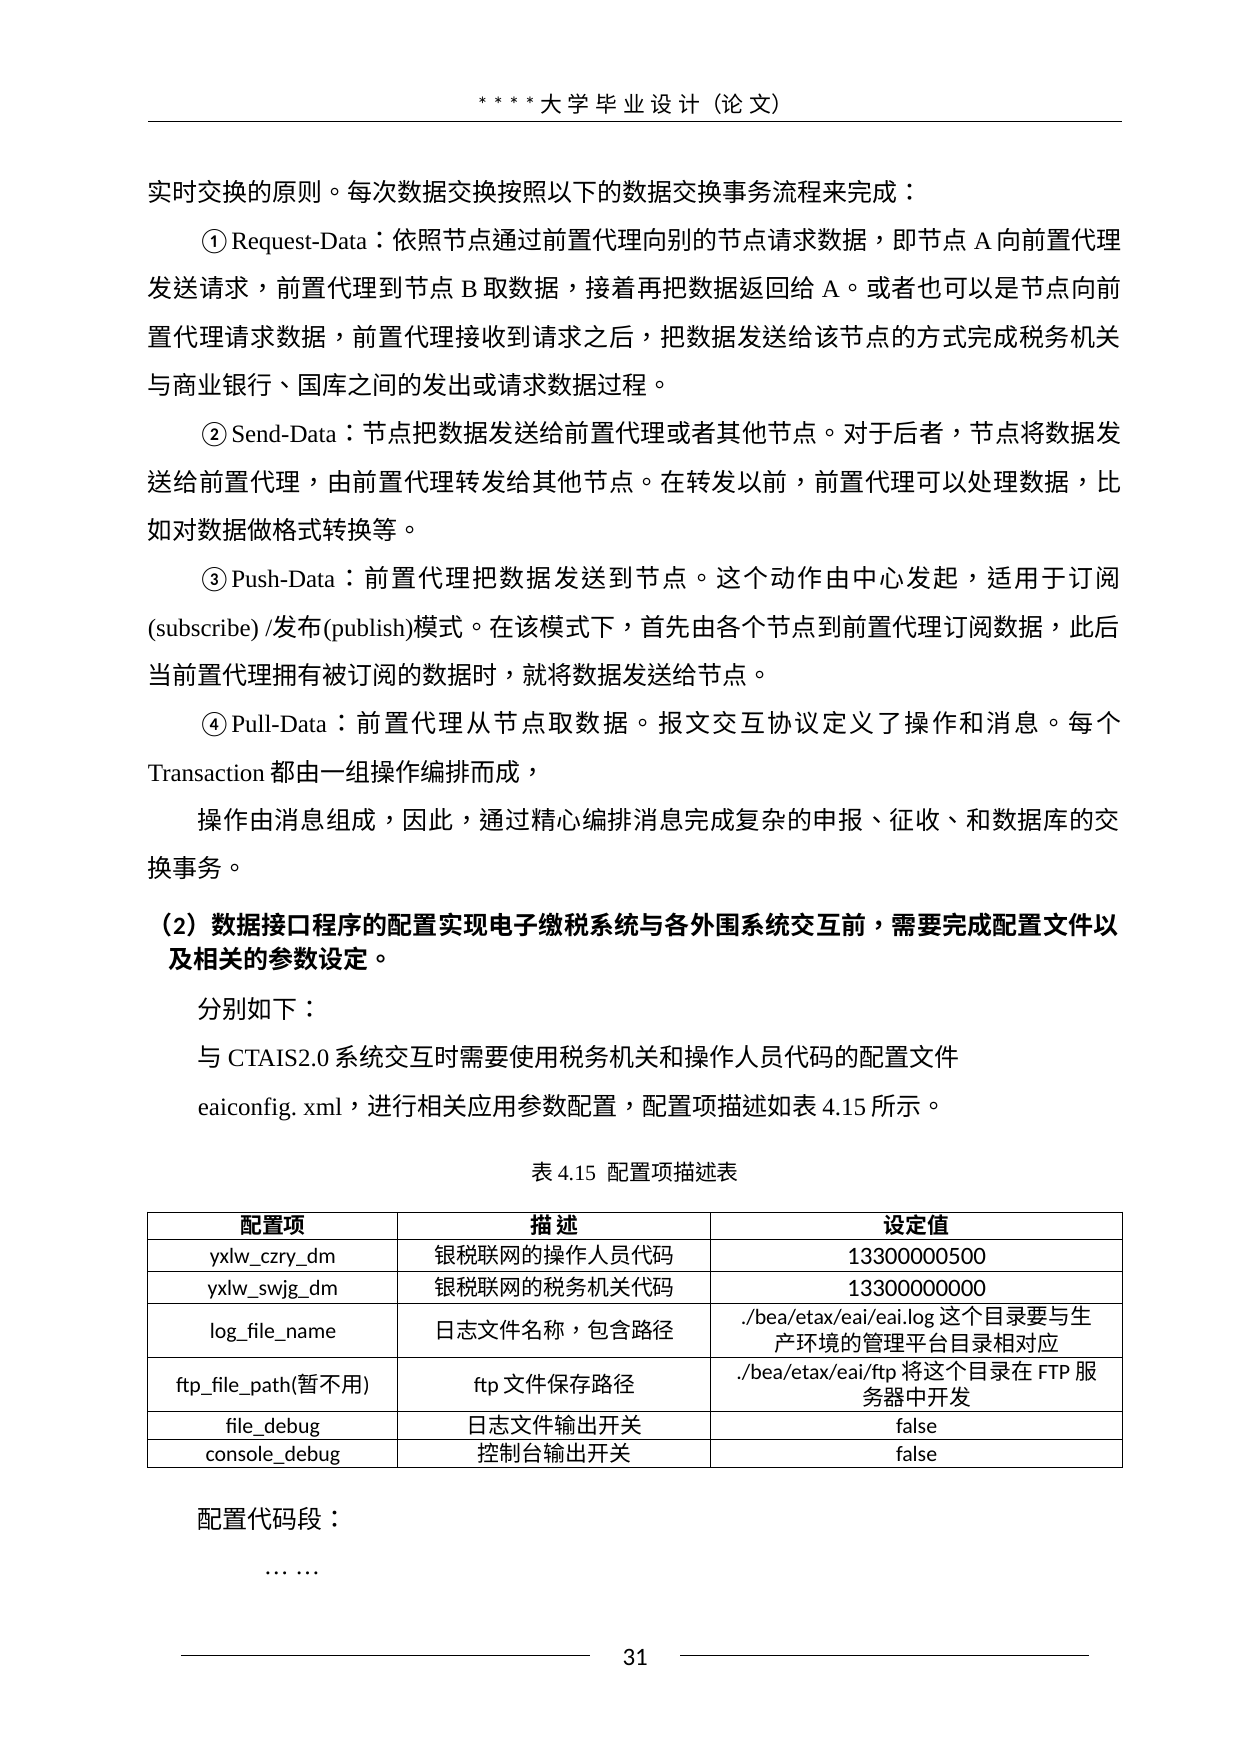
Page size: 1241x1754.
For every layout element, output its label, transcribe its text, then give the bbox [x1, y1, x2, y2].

text ③Push-Data：前置代理把数据发送到节点。这个动作由中心发起，适用于订阅(subscribe) /发布(publish)模式。在该模式下，首先由各个节点到前置代理订阅数据，此后当前置代理拥有被订阅的数据时，就将数据发送给节点。 [148, 546, 1122, 691]
subtitle （2）数据接口程序的配置实现电子缴税系统与各外围系统交互前，需要完成配置文件以及相关的参数设定。 [148, 908, 1122, 976]
text 操作由消息组成，因此，通过精心编排消息完成复杂的申报、征收、和数据库的交换事务。 [148, 787, 1122, 884]
table_cell 控制台输出开关 [398, 1440, 710, 1467]
table_header 设定值 [711, 1213, 1122, 1239]
table_cell false [711, 1412, 1122, 1439]
text … … [214, 1551, 1122, 1580]
table_cell file_debug [148, 1412, 397, 1439]
table_cell 日志文件名称，包含路径 [398, 1304, 710, 1357]
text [148, 159, 1122, 207]
table_cell log_file_name [148, 1304, 397, 1357]
table_cell 银税联网的操作人员代码 [398, 1240, 710, 1271]
text eaiconfig. xml，进行相关应用参数配置，配置项描述如表4.15所示。 [148, 1073, 1122, 1121]
table_cell 日志文件输出开关 [398, 1412, 710, 1439]
table_header 配置项 [148, 1213, 397, 1239]
text 配置代码段： [148, 1486, 1122, 1535]
table_cell 13300000000 [711, 1272, 1122, 1302]
table_cell ftp_file_path(暂不用) [148, 1358, 397, 1411]
table_cell yxlw_swjg_dm [148, 1272, 397, 1302]
table_header 描 述 [398, 1213, 710, 1239]
text ④Pull-Data：前置代理从节点取数据。报文交互协议定义了操作和消息。每个Transaction都由一组操作编排而成， [148, 691, 1122, 787]
text 表4.15 配置项描述表 [148, 1154, 1122, 1187]
table_cell yxlw_czry_dm [148, 1240, 397, 1271]
table_cell 13300000500 [711, 1240, 1122, 1271]
table_cell ftp 文件保存路径 [398, 1358, 710, 1411]
table_cell console_debug [148, 1440, 397, 1467]
text ①Request-Data：依照节点通过前置代理向别的节点请求数据，即节点A向前置代理发送请求，前置代理到节点B取数据，接着再把数据返回给A。或者也可以是节点向前置代理请求数据，前置代理接收到请求之后，把数据发送给该节点的方式完成税务机关与商业银行、国库之间的发出或请求数据过程。 [148, 207, 1122, 401]
text ②Send-Data：节点把数据发送给前置代理或者其他节点。对于后者，节点将数据发送给前置代理，由前置代理转发给其他节点。在转发以前，前置代理可以处理数据，比如对数据做格式转换等。 [148, 401, 1122, 546]
table_cell false [711, 1440, 1122, 1467]
text 分别如下： [148, 976, 1122, 1024]
table_cell ./bea/etax/eai/eai.log 这个目录要与生 产环境的管理平台目录相对应 [711, 1304, 1122, 1357]
text 与CTAIS2.0系统交互时需要使用税务机关和操作人员代码的配置文件 [148, 1024, 1122, 1073]
table_cell ./bea/etax/eai/ftp 将这个目录在 FTP 服 务器中开发 [711, 1358, 1122, 1411]
table_cell 银税联网的税务机关代码 [398, 1272, 710, 1302]
